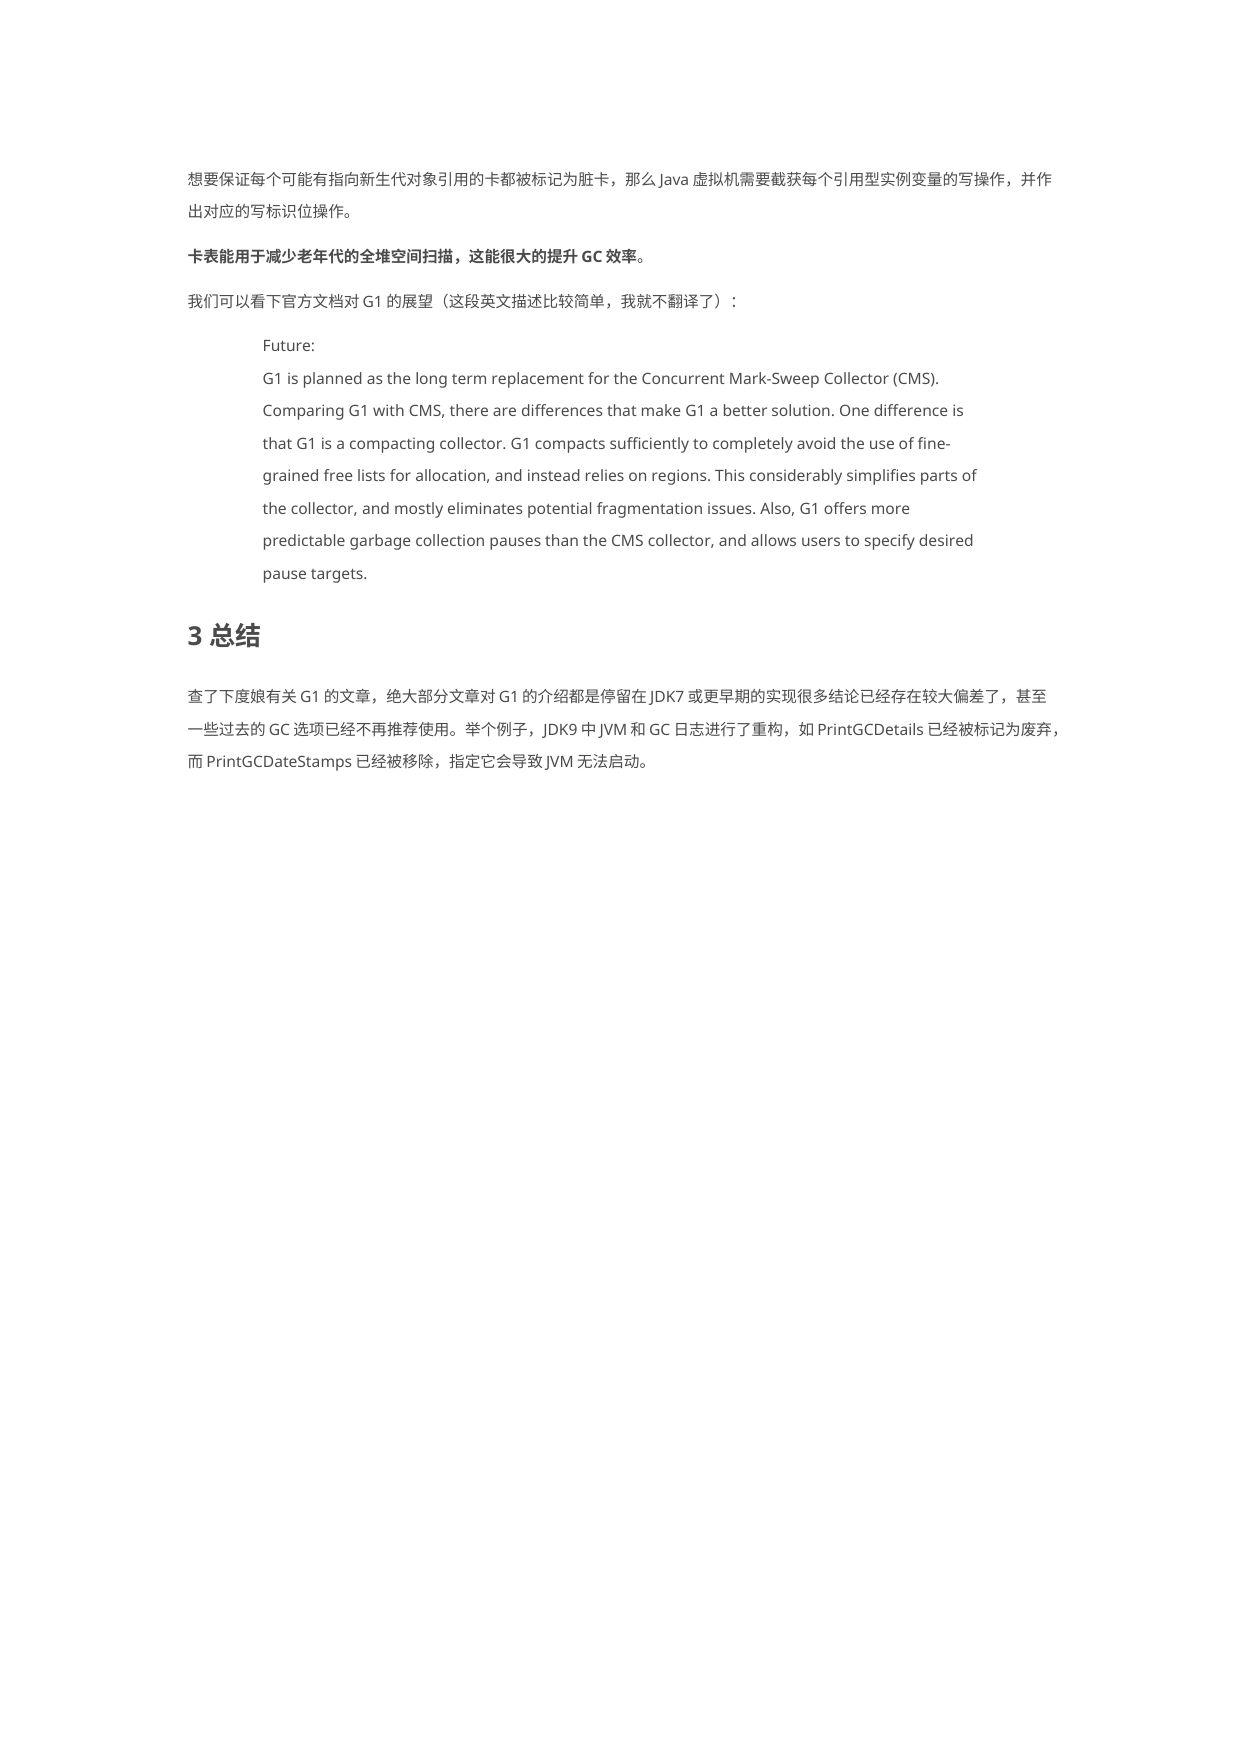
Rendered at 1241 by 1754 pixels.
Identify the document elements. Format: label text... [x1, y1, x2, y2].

text Future: G1 is planned as the long term replacement for the Concurrent Mark-Sweep Collector (CMS). Comparing G1 with CMS, there are differences that make G1 a better solution. One difference is that G1 is a compacting collector. G1 compacts sufficiently to completely avoid the use of fine-grained free lists for allocation, and instead relies on regions. This considerably simplifies parts of the collector, and mostly eliminates potential fragmentation issues. Also, G1 offers more predictable garbage collection pauses than the CMS collector, and allows users to specify desired pause targets. [262, 329, 978, 589]
subtitle 3 总结 [187, 602, 1053, 667]
text 卡表能用于减少老年代的全堆空间扫描，这能很大的提升GC效率。 [187, 239, 1053, 272]
text 查了下度娘有关G1的文章，绝大部分文章对G1的介绍都是停留在JDK7或更早期的实现很多结论已经存在较大偏差了，甚至一些过去的GC选项已经不再推荐使用。举个例子，JDK9中JVM和GC日志进行了重构，如PrintGCDetails已经被标记为废弃，而PrintGCDateStamps已经被移除，指定它会导致JVM无法启动。 [187, 679, 1053, 777]
text 我们可以看下官方文档对G1的展望（这段英文描述比较简单，我就不翻译了）： [187, 284, 1053, 317]
text 想要保证每个可能有指向新生代对象引用的卡都被标记为脏卡，那么Java虚拟机需要截获每个引用型实例变量的写操作，并作出对应的写标识位操作。 [187, 162, 1053, 227]
